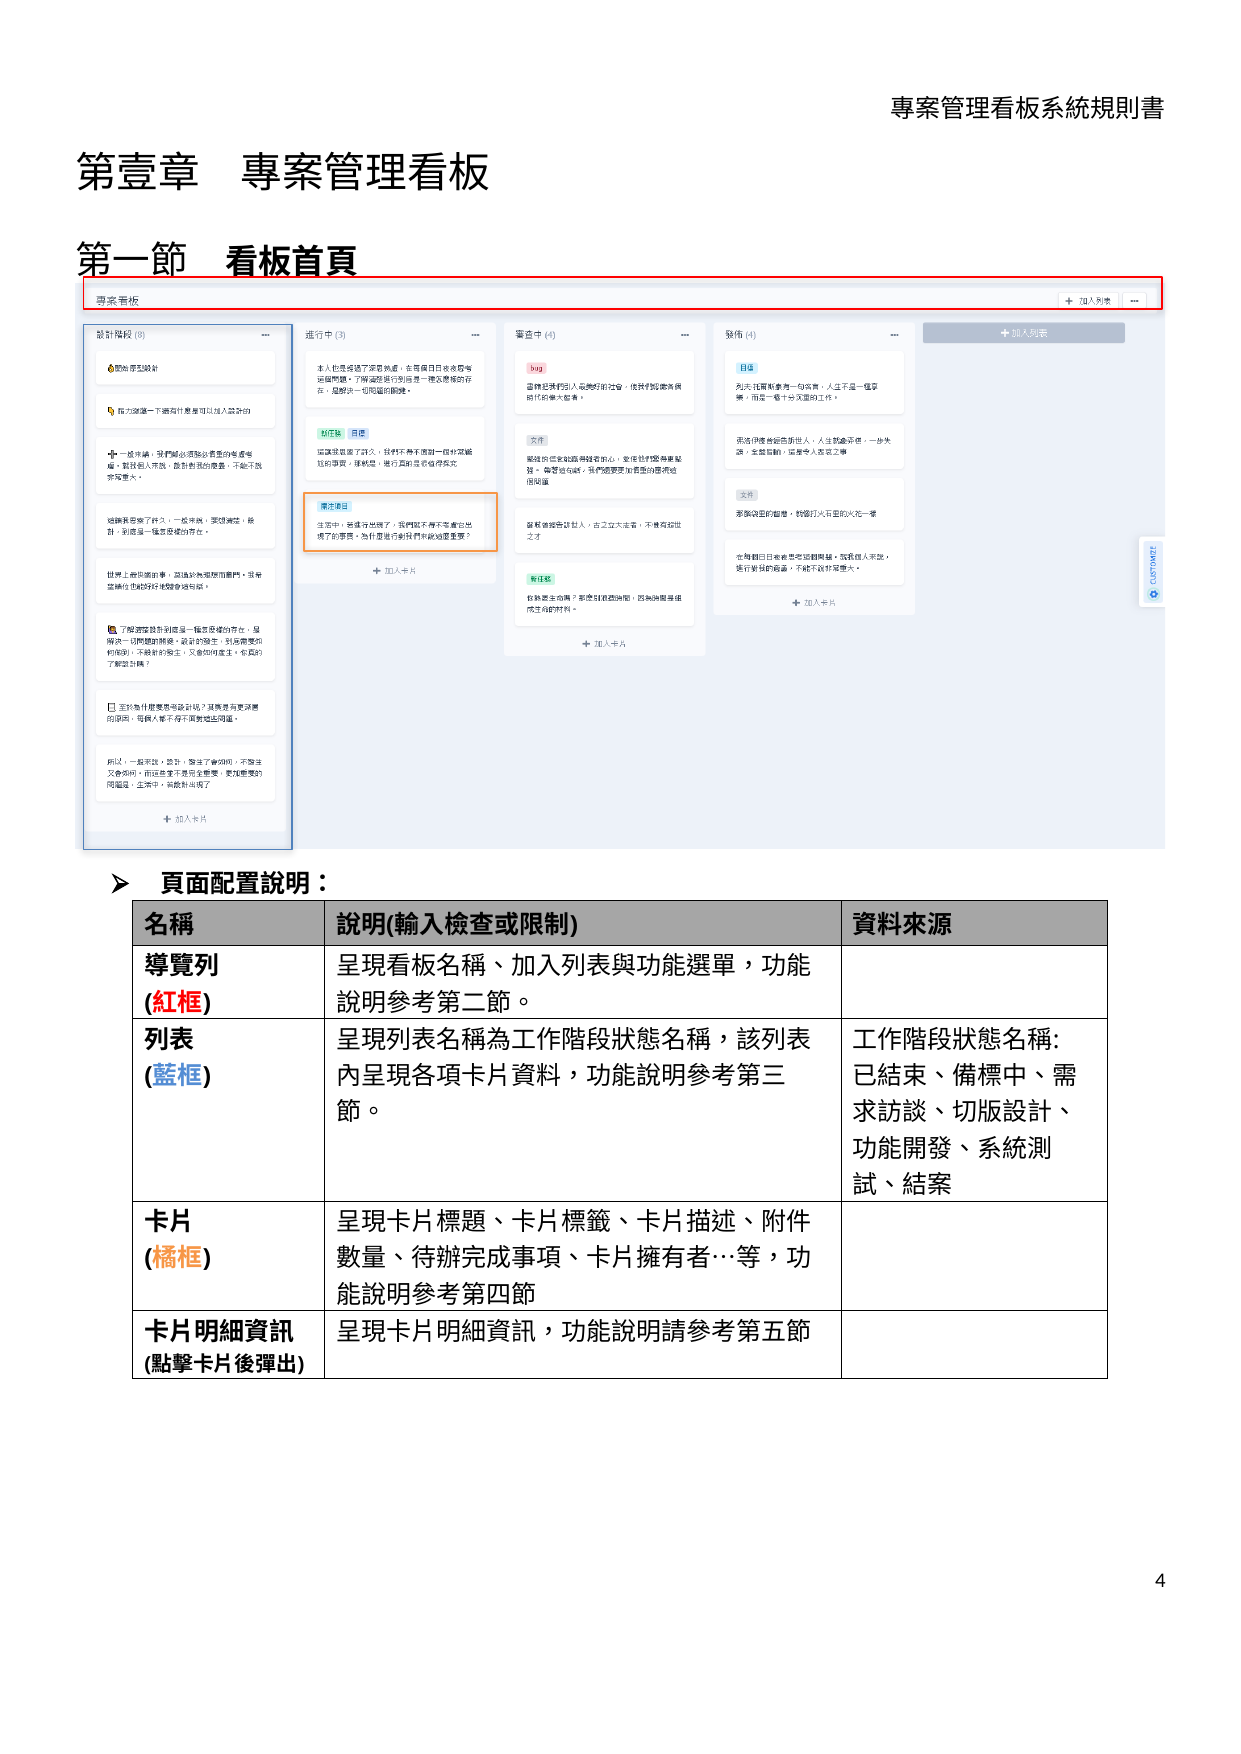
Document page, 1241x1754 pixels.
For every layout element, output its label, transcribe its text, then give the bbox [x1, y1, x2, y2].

table_cell [842, 946, 1107, 1018]
subtitle 專案管理看板 [75, 139, 1165, 199]
table_cell 呈現看板名稱、加入列表與功能選單，功能說明參考第二節。 [325, 946, 841, 1018]
table_cell 導覽列 (紅框) [133, 946, 324, 1018]
subtitle 看板首頁 [75, 229, 1165, 283]
table_cell 呈現卡片標題、卡片標籤、卡片描述、附件數量、待辦完成事項、卡片擁有者…等，功能說明參考第四節 [325, 1202, 841, 1310]
table_cell 卡片 (橘框) [133, 1202, 324, 1310]
table_cell 卡片明細資訊 (點擊卡片後彈出) [133, 1311, 324, 1378]
table_cell 呈現列表名稱為工作階段狀態名稱，該列表內呈現各項卡片資料，功能說明參考第三節。 [325, 1019, 841, 1201]
table_header 說明(輸入檢查或限制) [325, 901, 841, 945]
picture [84, 283, 1161, 308]
table_cell 工作階段狀態名稱: 已結束、備標中、需求訪談、切版設計、功能開發、系統測試、結案 [842, 1019, 1107, 1201]
picture [75, 283, 1166, 849]
table_cell 呈現卡片明細資訊，功能說明請參考第五節 [325, 1311, 841, 1378]
list 頁面配置說明： [110, 863, 1165, 900]
table_cell 列表 (藍框) [133, 1019, 324, 1201]
table_header 資料來源 [842, 901, 1107, 945]
table_cell [842, 1311, 1107, 1378]
table_header 名稱 [133, 901, 324, 945]
picture [84, 325, 291, 849]
table_cell [842, 1202, 1107, 1310]
